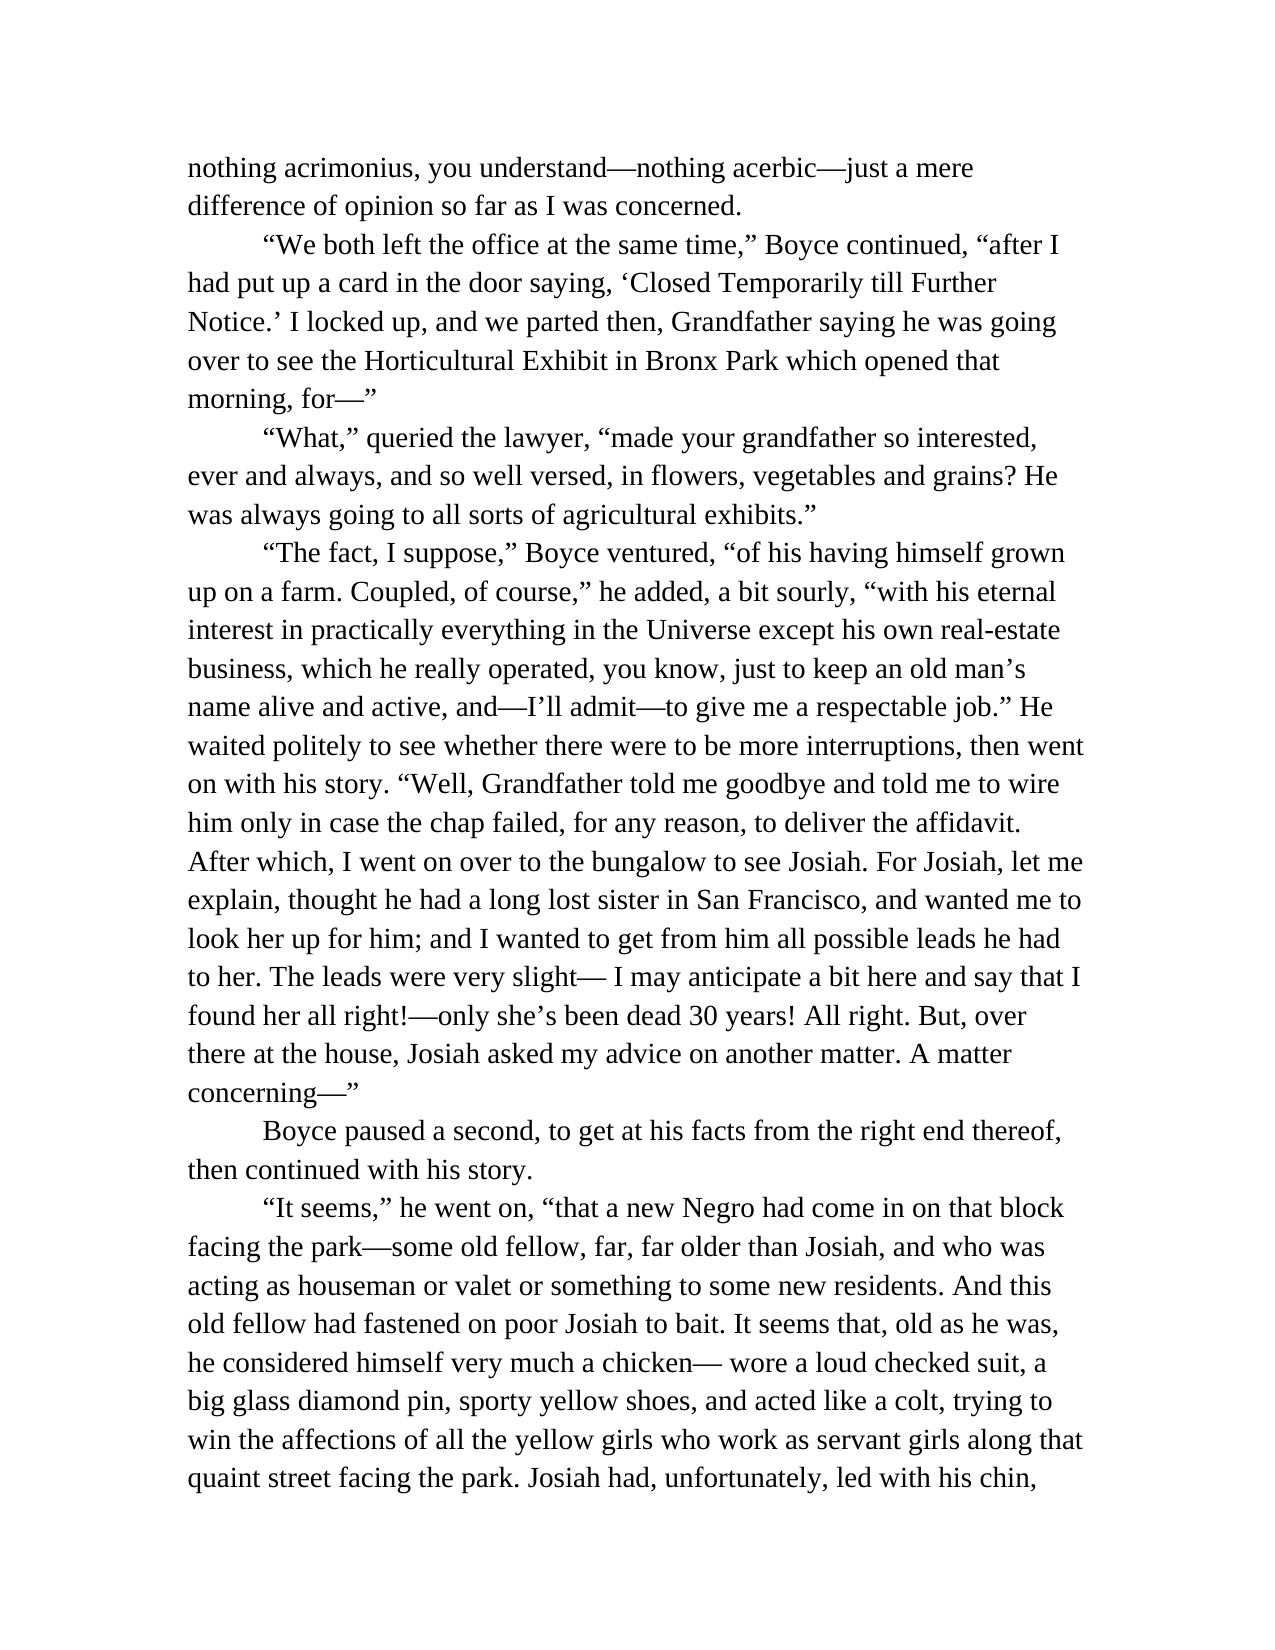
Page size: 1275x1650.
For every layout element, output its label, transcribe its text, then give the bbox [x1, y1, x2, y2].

text Boyce paused a second, to get at his facts from the right end thereof, then continued with his story. [187, 1113, 1087, 1186]
text “We both left the office at the same time,” Boyce continued, “after I had put up a card in the door saying, ‘Closed Temporarily till Further Notice.’ I locked up, and we parted then, Grandfather saying he was going over to see the Horticultural Exhibit in Bronx Park which opened that morning, for—” [187, 227, 1087, 415]
text “The fact, I suppose,” Boyce ventured, “of his having himself grown up on a farm. Coupled, of course,” he added, a bit sourly, “with his eternal interest in practically everything in the Universe except his own real-estate business, which he really operated, you know, just to keep an old man’s name alive and active, and—I’ll admit—to give me a respectable job.” He waited politely to see whether there were to be more interruptions, then went on with his story. “Well, Grandfather told me goodbye and told me to wire him only in case the chap failed, for any reason, to deliver the affidavit. After which, I went on over to the bungalow to see Josiah. For Josiah, let me explain, thought he had a long lost sister in San Francisco, and wanted me to look her up for him; and I wanted to get from him all possible leads he had to her. The leads were very slight— I may anticipate a bit here and say that I found her all right!—only she’s been dead 30 years! All right. But, over there at the house, Josiah asked my advice on another matter. A matter concerning—” [187, 535, 1087, 1108]
text “What,” queried the lawyer, “made your grandfather so interested, ever and always, and so well versed, in flowers, vegetables and grains? He was always going to all sorts of agricultural exhibits.” [187, 420, 1087, 530]
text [187, 150, 1087, 222]
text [187, 1191, 1087, 1494]
